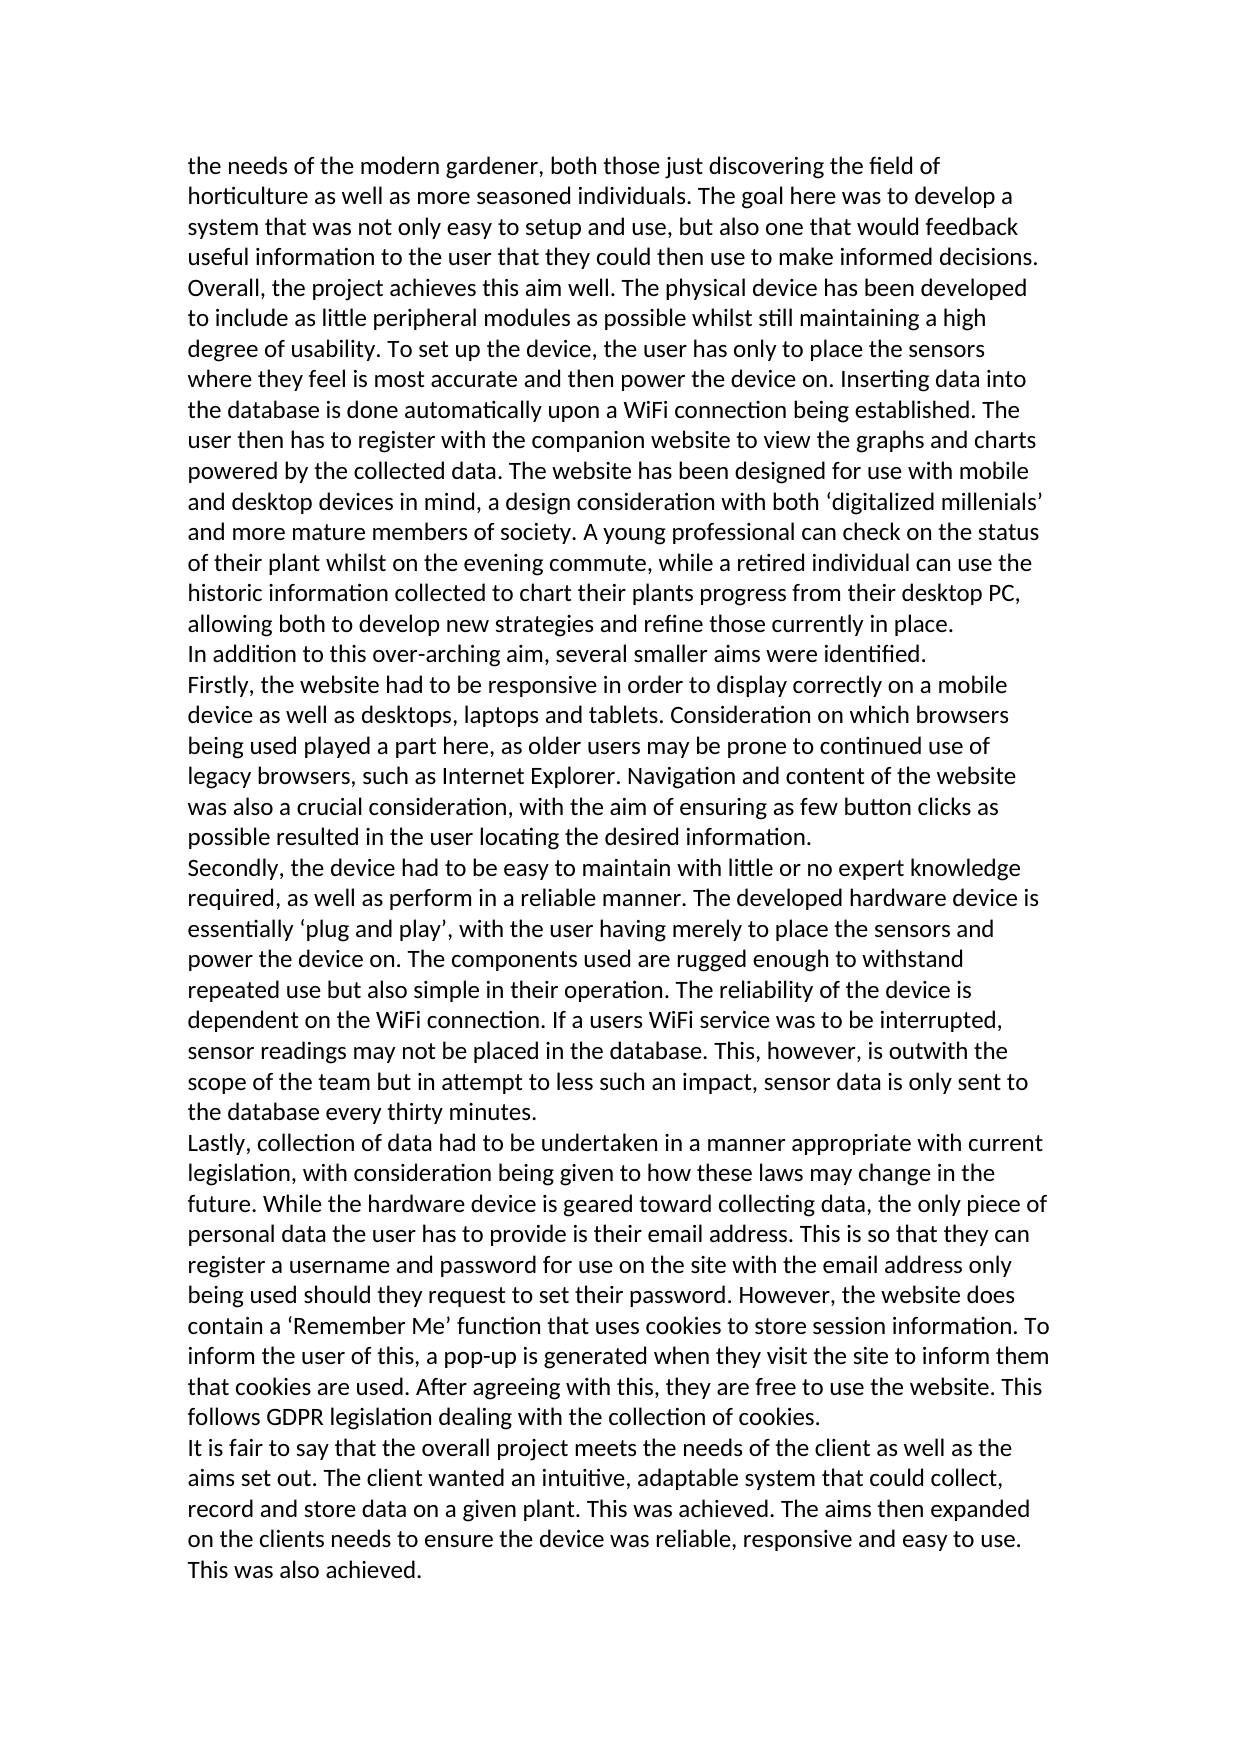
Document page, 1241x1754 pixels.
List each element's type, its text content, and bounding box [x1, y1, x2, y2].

text It is fair to say that the overall project meets the needs of the client as well as the aims set out. The client wanted an intuitive, adaptable system that could collect, record and store data on a given plant. This was achieved. The aims then expanded on the clients needs to ensure the device was reliable, responsive and easy to use. This was also achieved. [187, 1432, 1053, 1584]
text Secondly, the device had to be easy to maintain with little or no expert knowledge required, as well as perform in a reliable manner. The developed hardware device is essentially ‘plug and play’, with the user having merely to place the sensors and power the device on. The components used are rugged enough to withstand repeated use but also simple in their operation. The reliability of the device is dependent on the WiFi connection. If a users WiFi service was to be interrupted, sensor readings may not be placed in the database. This, however, is outwith the scope of the team but in attempt to less such an impact, sensor data is only sent to the database every thirty minutes. [187, 852, 1053, 1127]
text Firstly, the website had to be responsive in order to display correctly on a mobile device as well as desktops, laptops and tablets. Consideration on which browsers being used played a part here, as older users may be prone to continued use of legacy browsers, such as Internet Explorer. Navigation and content of the website was also a crucial consideration, with the aim of ensuring as few button clicks as possible resulted in the user locating the desired information. [187, 669, 1053, 852]
text Lastly, collection of data had to be undertaken in a manner appropriate with current legislation, with consideration being given to how these laws may change in the future. While the hardware device is geared toward collecting data, the only piece of personal data the user has to provide is their email address. This is so that they can register a username and password for use on the site with the email address only being used should they request to set their password. However, the website does contain a ‘Remember Me’ function that uses cookies to store session information. To inform the user of this, a pop-up is generated when they visit the site to inform them that cookies are used. After agreeing with this, they are free to use the website. This follows GDPR legislation dealing with the collection of cookies. [187, 1127, 1053, 1432]
text In addition to this over-arching aim, several smaller aims were identified. [187, 638, 1053, 669]
